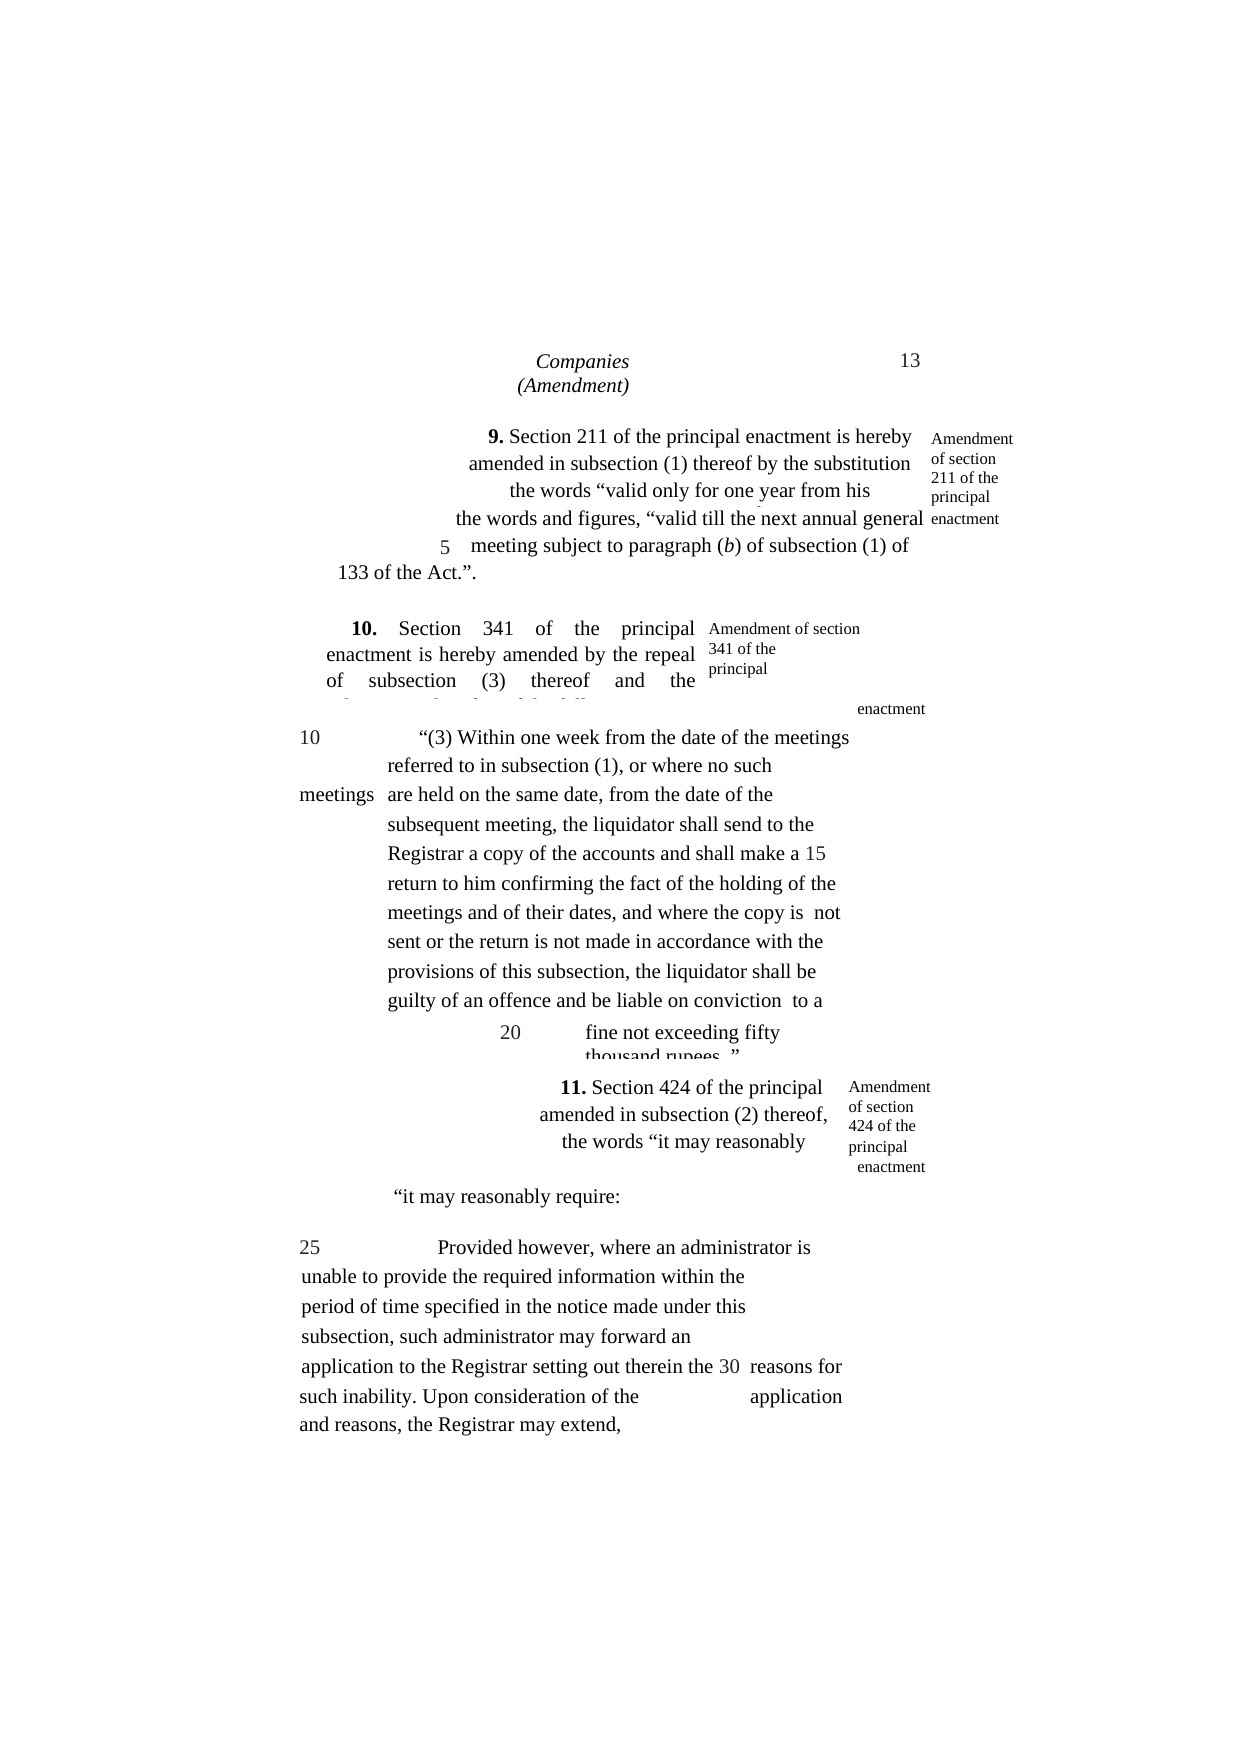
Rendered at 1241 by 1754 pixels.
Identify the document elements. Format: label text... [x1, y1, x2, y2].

text 25 Provided however, where an administrator is unable to provide the required information within the period of time specified in the notice made under this subsection, such administrator may forward an application to the Registrar setting out therein the 30 reasons for such inability. Upon consideration of the application and reasons, the Registrar may extend, [299, 1235, 850, 1436]
table_cell of section [840, 1096, 1153, 1117]
text enactment [150, 699, 925, 718]
table_cell amended in subsection (1) thereof by the substitution for [455, 448, 925, 475]
table_header Amendment [925, 345, 1159, 448]
table_header 10. Section 341 of the principal enactment is hereby amended by the repeal of subsection (3) thereof and the substitution therefor, of the following: - [230, 609, 700, 699]
table_cell the words “it may reasonably require.”, of the following: - [527, 1127, 840, 1157]
table_header 5 [220, 345, 455, 560]
table_cell principal [840, 1136, 1153, 1157]
table_header Amendment [840, 1019, 1153, 1096]
text 133 of the Act.”. [337, 561, 1090, 584]
table_header 13 [690, 345, 925, 398]
table_cell 9. Section 211 of the principal enactment is hereby [455, 398, 925, 448]
table_cell amended in subsection (2) thereof, by the substitution for [527, 1101, 840, 1127]
table_cell of section [925, 448, 1159, 469]
table_header Amendment of section 341 of the principal [700, 609, 1170, 699]
table_cell 211 of the [925, 469, 1159, 487]
table_cell meeting subject to paragraph (b) of subsection (1) of section [455, 531, 925, 560]
table_header 20 [214, 1019, 527, 1157]
table_cell principal [925, 488, 1159, 506]
table_header Companies (Amendment) [455, 345, 690, 398]
table_cell the words “valid only for one year from his appointment.” of [455, 475, 925, 506]
text “it may reasonably require: [150, 1184, 621, 1208]
text enactment [150, 1157, 925, 1176]
table_header fine not exceeding fifty thousand rupees .”. [527, 1019, 840, 1058]
table_cell the words and figures, “valid till the next annual general [455, 506, 925, 531]
table_cell 424 of the [840, 1117, 1153, 1136]
table_cell enactment [925, 506, 1159, 560]
text 10 “(3) Within one week from the date of the meetings referred to in subsection (1), or where no such meetings are held on the same date, from the date of the subsequent meeting, the liquidator shall send to the Registrar a copy of the accounts and shall make a 15 return to him confirming the fact of the holding of the meetings and of their dates, and where the copy is not sent or the return is not made in accordance with the provisions of this subsection, the liquidator shall be guilty of an offence and be liable on conviction to a [299, 724, 850, 1014]
table_cell 11. Section 424 of the principal enactment is hereby [527, 1059, 840, 1101]
